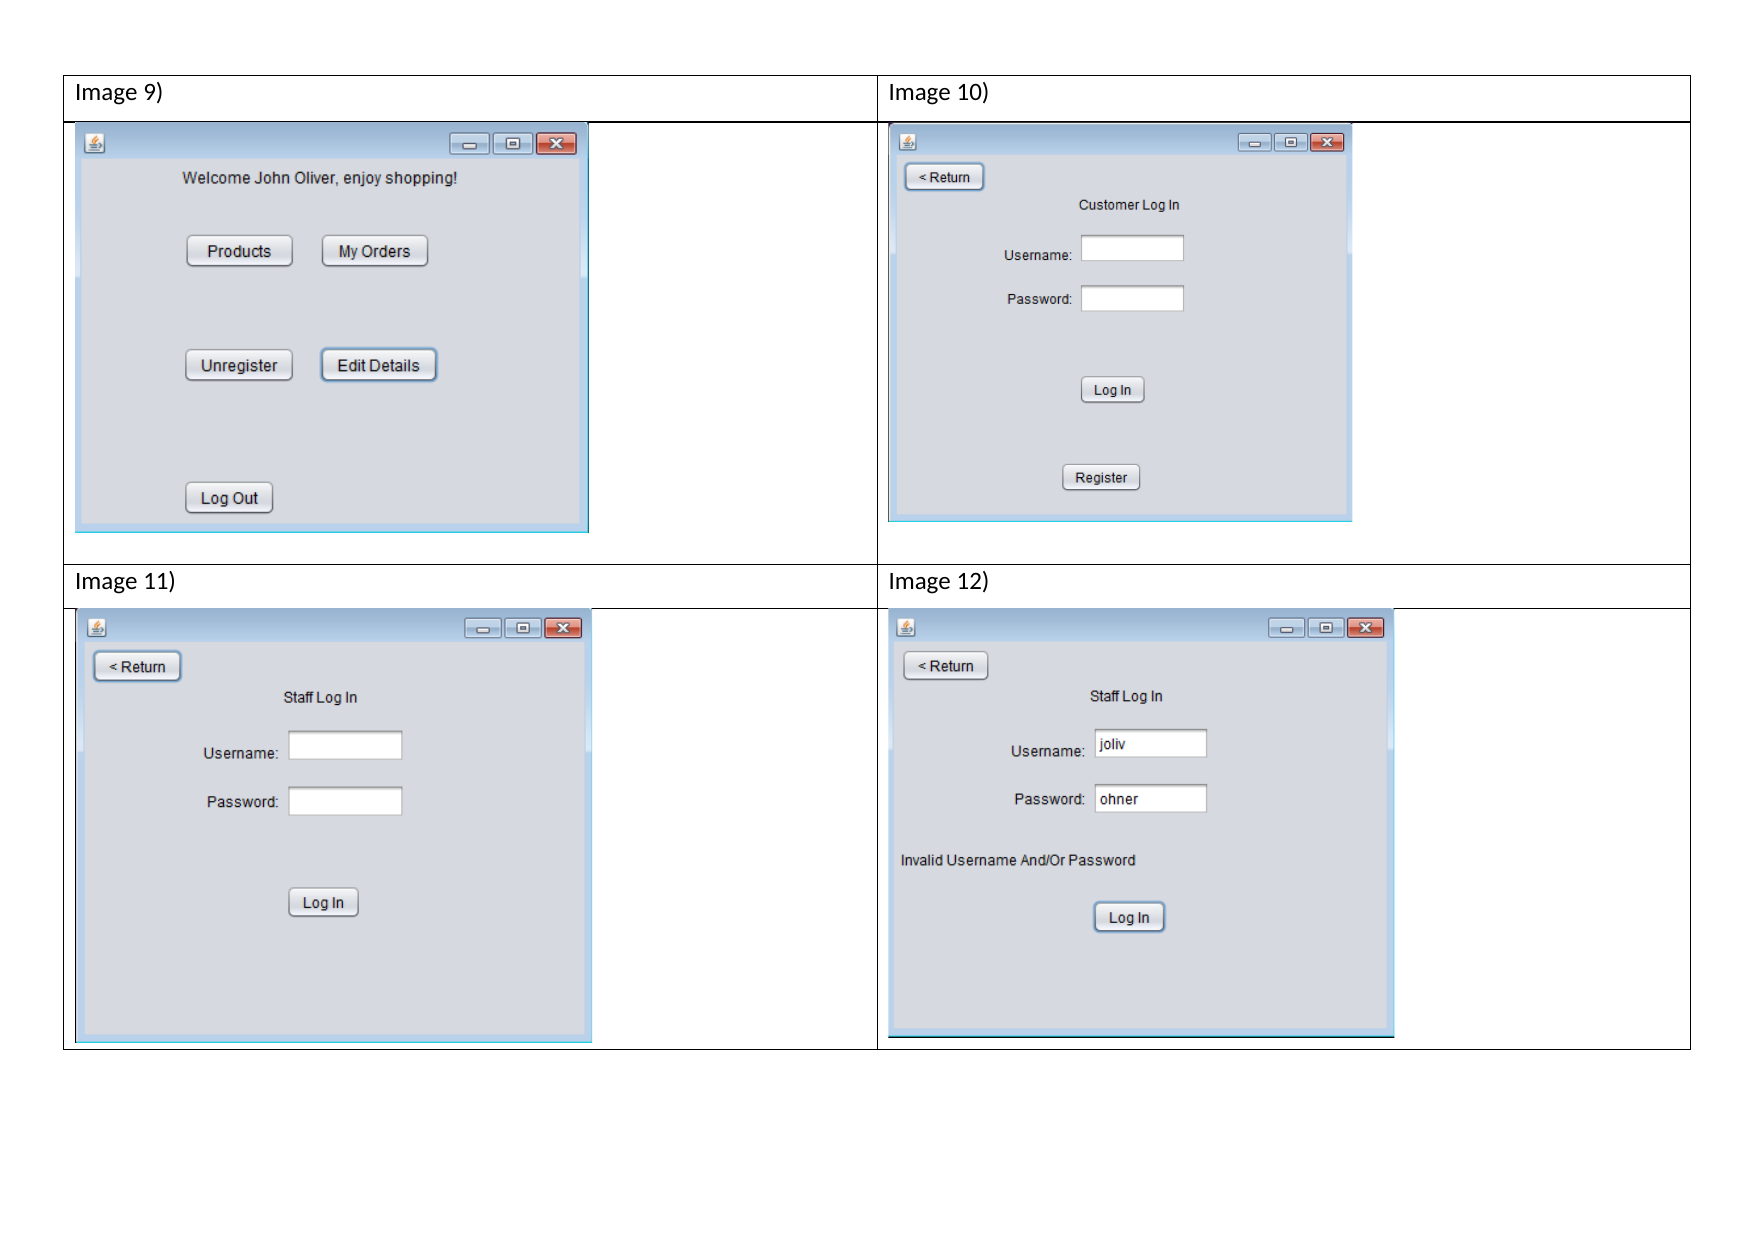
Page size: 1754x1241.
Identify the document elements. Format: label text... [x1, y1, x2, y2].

table_cell [878, 123, 1690, 564]
table_cell [64, 609, 877, 1049]
table_header Image 10) [878, 76, 1690, 121]
table_cell Image 12) [878, 565, 1690, 607]
table_cell Image 11) [64, 565, 877, 607]
table_header Image 9) [64, 76, 877, 121]
table_cell [64, 123, 877, 564]
table_cell [878, 609, 1690, 1049]
